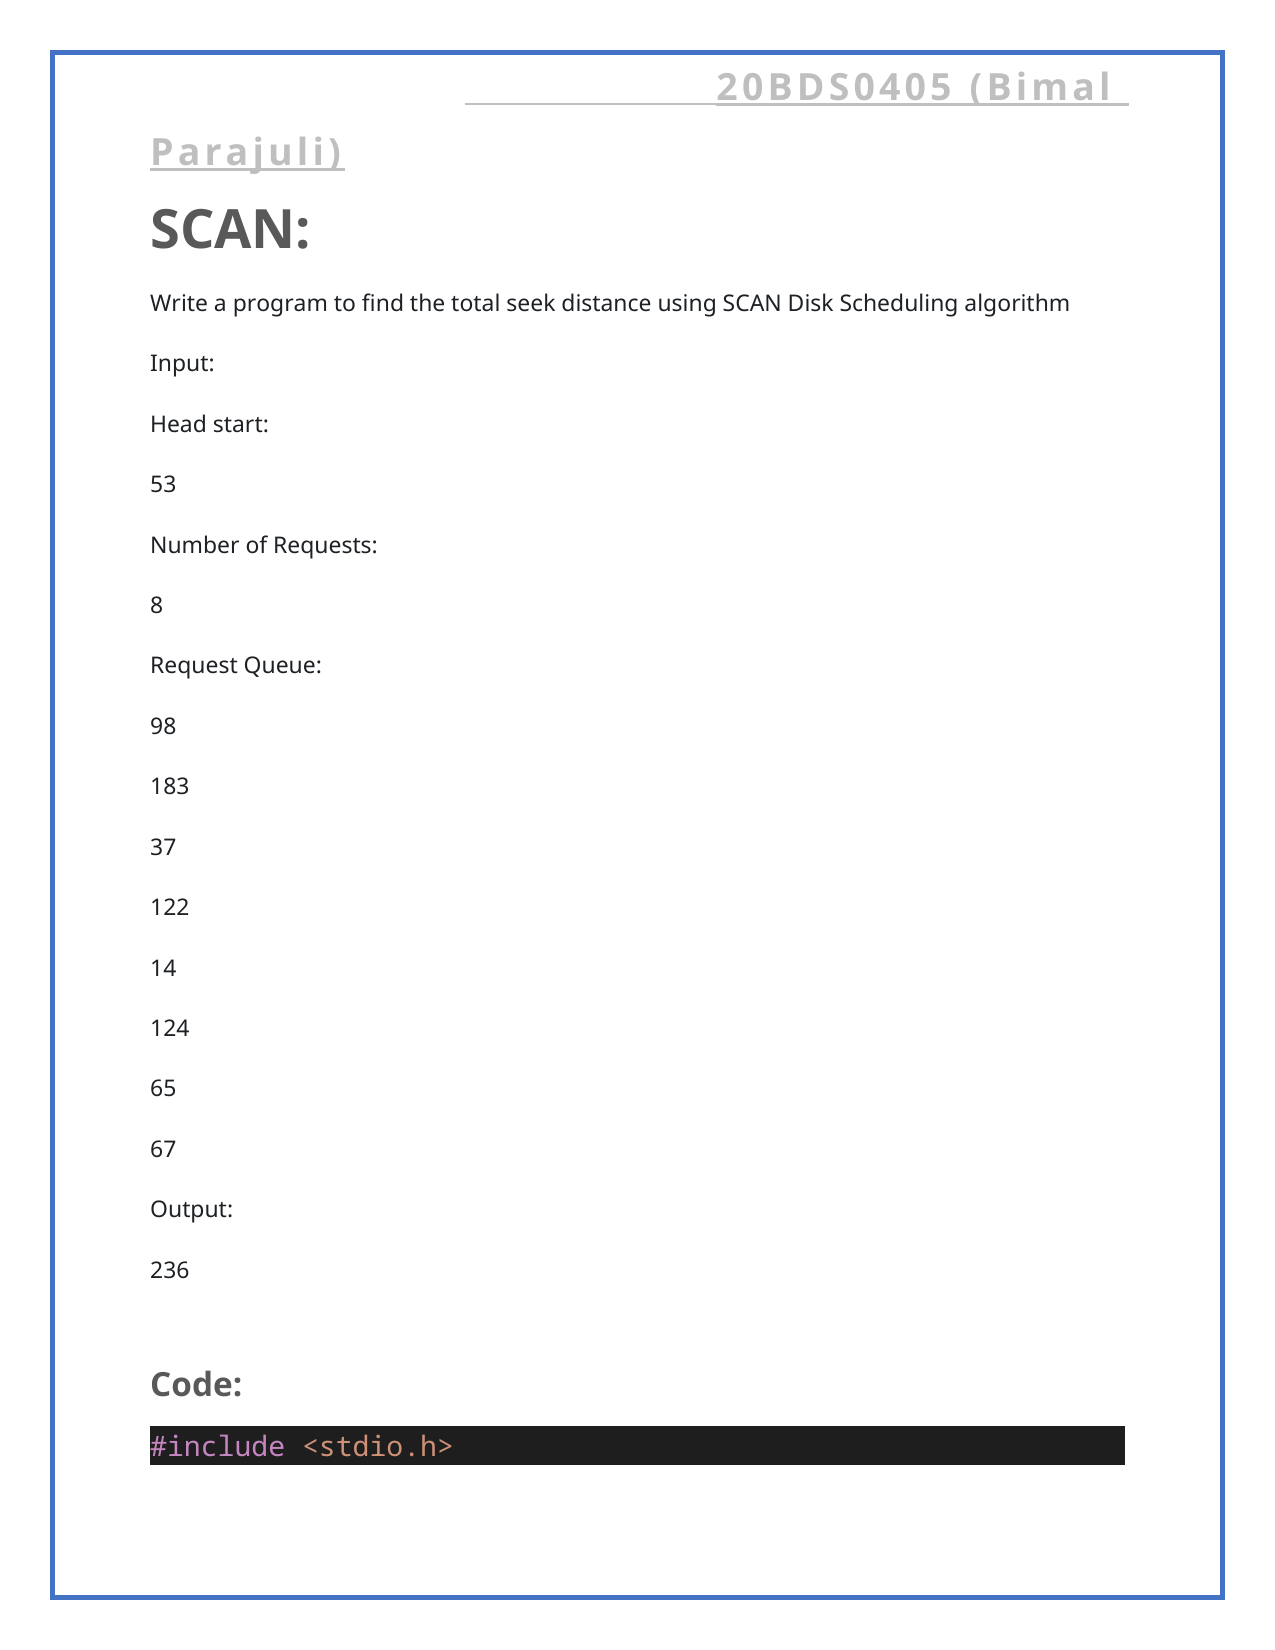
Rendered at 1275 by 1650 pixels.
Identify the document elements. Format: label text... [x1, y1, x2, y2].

text 53 [150, 468, 1125, 499]
text 236 [150, 1253, 1125, 1285]
text Output: [150, 1193, 1125, 1224]
text 14 [150, 951, 1125, 983]
text Number of Requests: [150, 528, 1125, 560]
text 124 [150, 1012, 1125, 1043]
text 67 [150, 1133, 1125, 1164]
subtitle Code: [150, 1361, 1125, 1406]
text Input: [150, 347, 1125, 378]
text 122 [150, 891, 1125, 922]
text 37 [150, 831, 1125, 862]
text Request Queue: [150, 649, 1125, 681]
text 8 [150, 589, 1125, 620]
text 183 [150, 770, 1125, 801]
text Write a program to find the total seek distance using SCAN Disk Scheduling algorithm [150, 287, 1125, 318]
text 98 [150, 710, 1125, 741]
subtitle SCAN: [150, 191, 1125, 264]
text 65 [150, 1072, 1125, 1103]
text #include <stdio.h> [150, 1426, 1125, 1465]
text Head start: [150, 408, 1125, 439]
